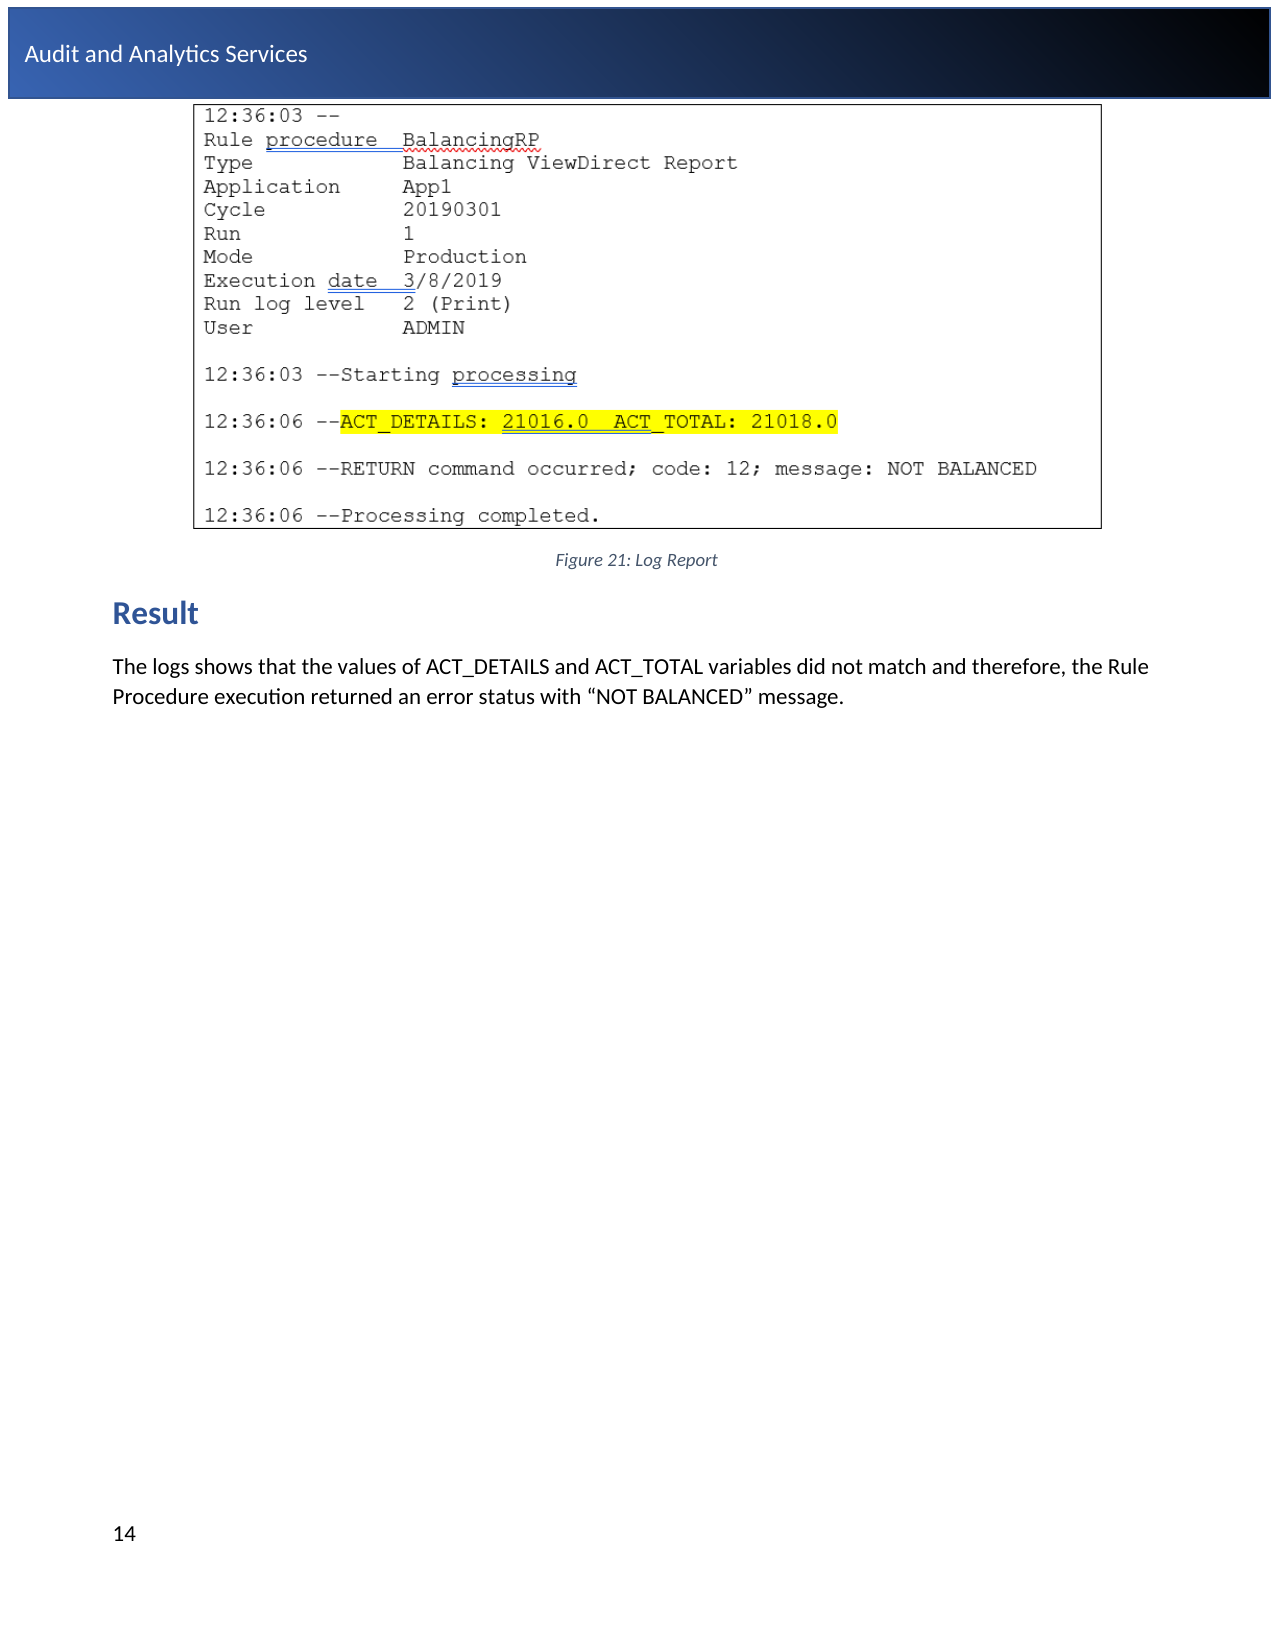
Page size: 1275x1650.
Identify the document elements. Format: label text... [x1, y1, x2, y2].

text Result [112, 592, 1162, 632]
picture [187, 103, 1105, 529]
text The logs shows that the values of ACT_DETAILS and ACT_TOTAL variables did not match and therefore, the Rule Procedure execution returned an error status with “NOT BALANCED” message. [112, 652, 1162, 711]
